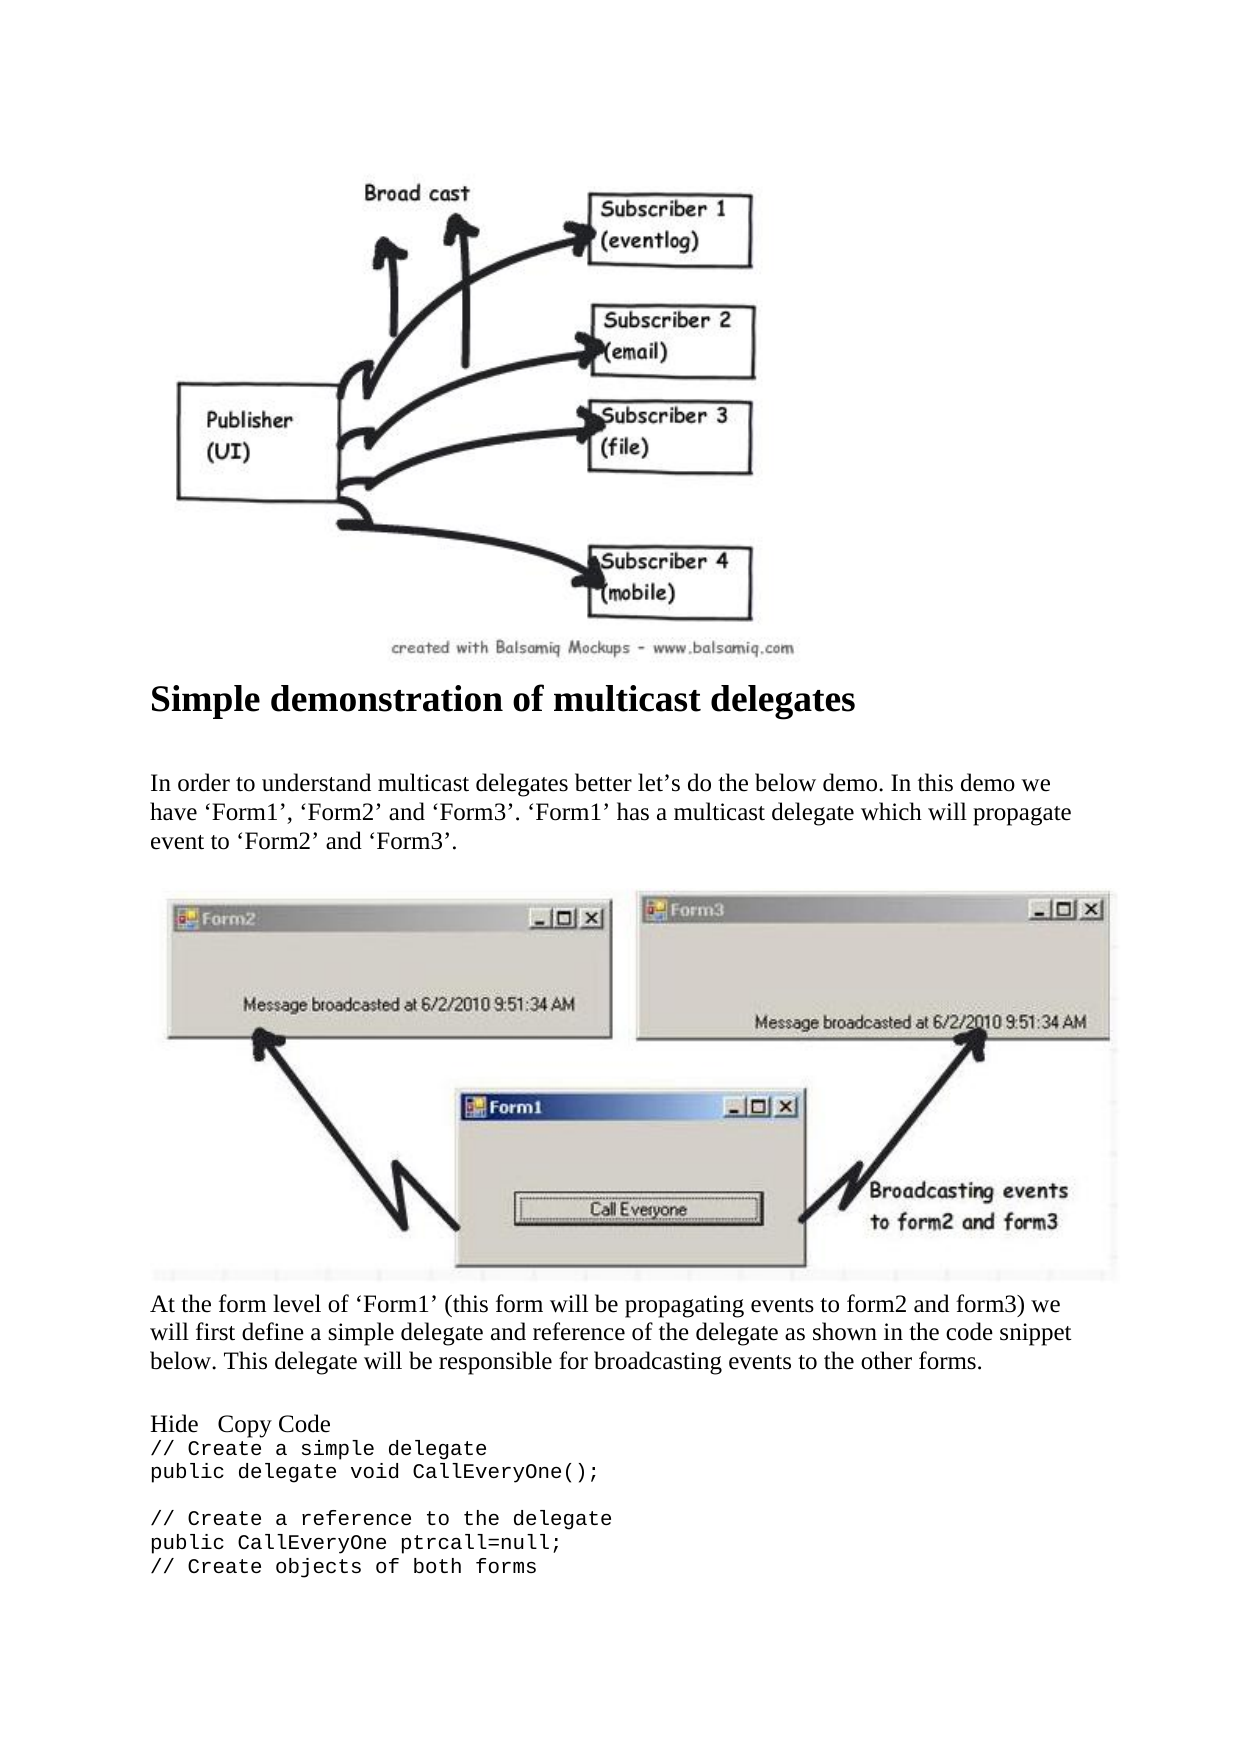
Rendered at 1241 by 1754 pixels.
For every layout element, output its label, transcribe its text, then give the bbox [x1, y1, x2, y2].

text Hide Copy Code [150, 1409, 1090, 1437]
text // Create a simple delegate [150, 1437, 1090, 1461]
text // Create objects of both forms [150, 1556, 1090, 1579]
text public CallEveryOne ptrcall=null; [150, 1532, 1090, 1556]
picture [150, 150, 808, 672]
text In order to understand multicast delegates better let’s do the below demo. In this demo we have ‘Form1’, ‘Form2’ and ‘Form3’. ‘Form1’ has a multicast delegate which will propagate event to ‘Form2’ and ‘Form3’. [150, 768, 1090, 883]
text At the form level of ‘Form1’ (this form will be propagating events to form2 and form3) we will first define a simple delegate and reference of the delegate as shown in the code snippet below. This delegate will be responsible for broadcasting events to the other forms. [150, 1289, 1090, 1404]
text Simple demonstration of multicast delegates [150, 677, 1090, 763]
picture [150, 888, 1121, 1284]
text // Create a reference to the delegate [150, 1508, 1090, 1532]
text public delegate void CallEveryOne(); [150, 1461, 1090, 1485]
